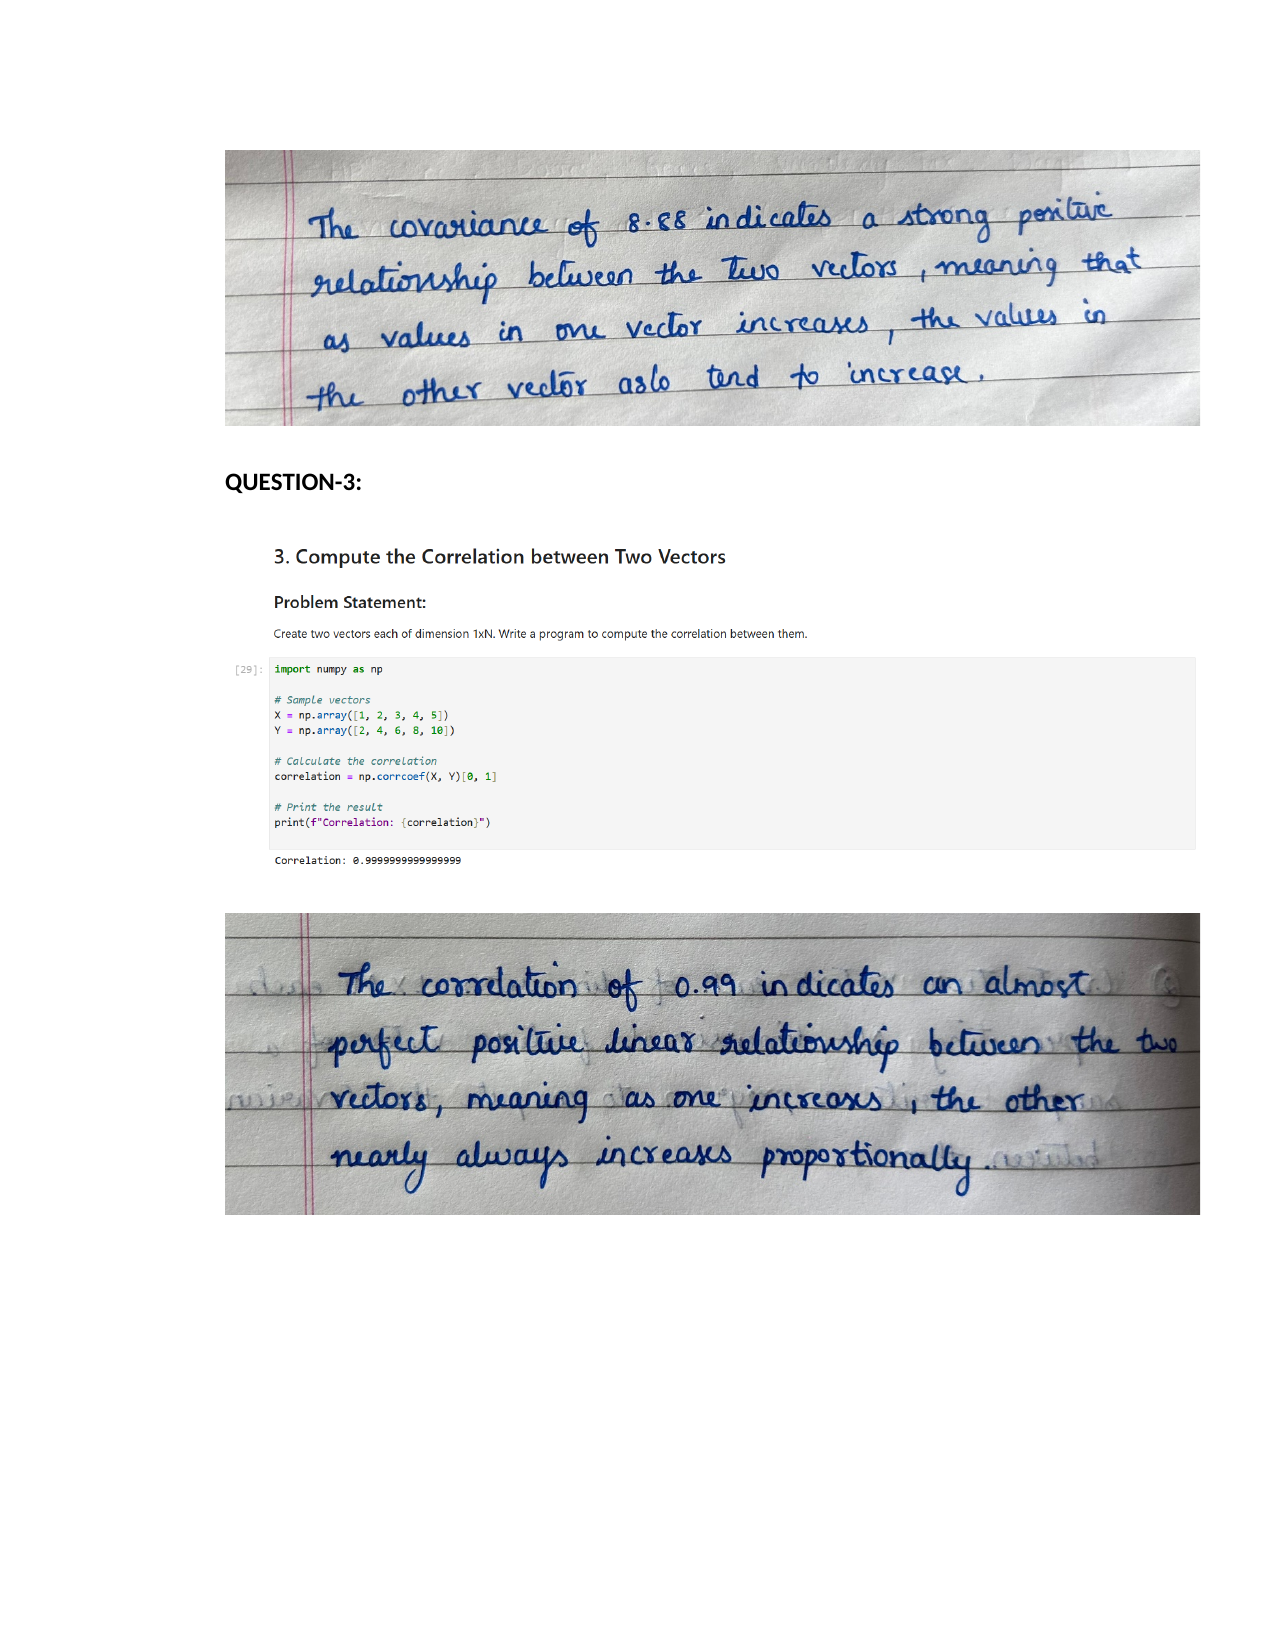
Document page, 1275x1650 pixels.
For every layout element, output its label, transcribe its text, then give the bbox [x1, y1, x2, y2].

picture [225, 537, 1200, 874]
text QUESTION-3: [225, 466, 1125, 496]
picture [225, 913, 1200, 1215]
picture [225, 150, 1200, 426]
